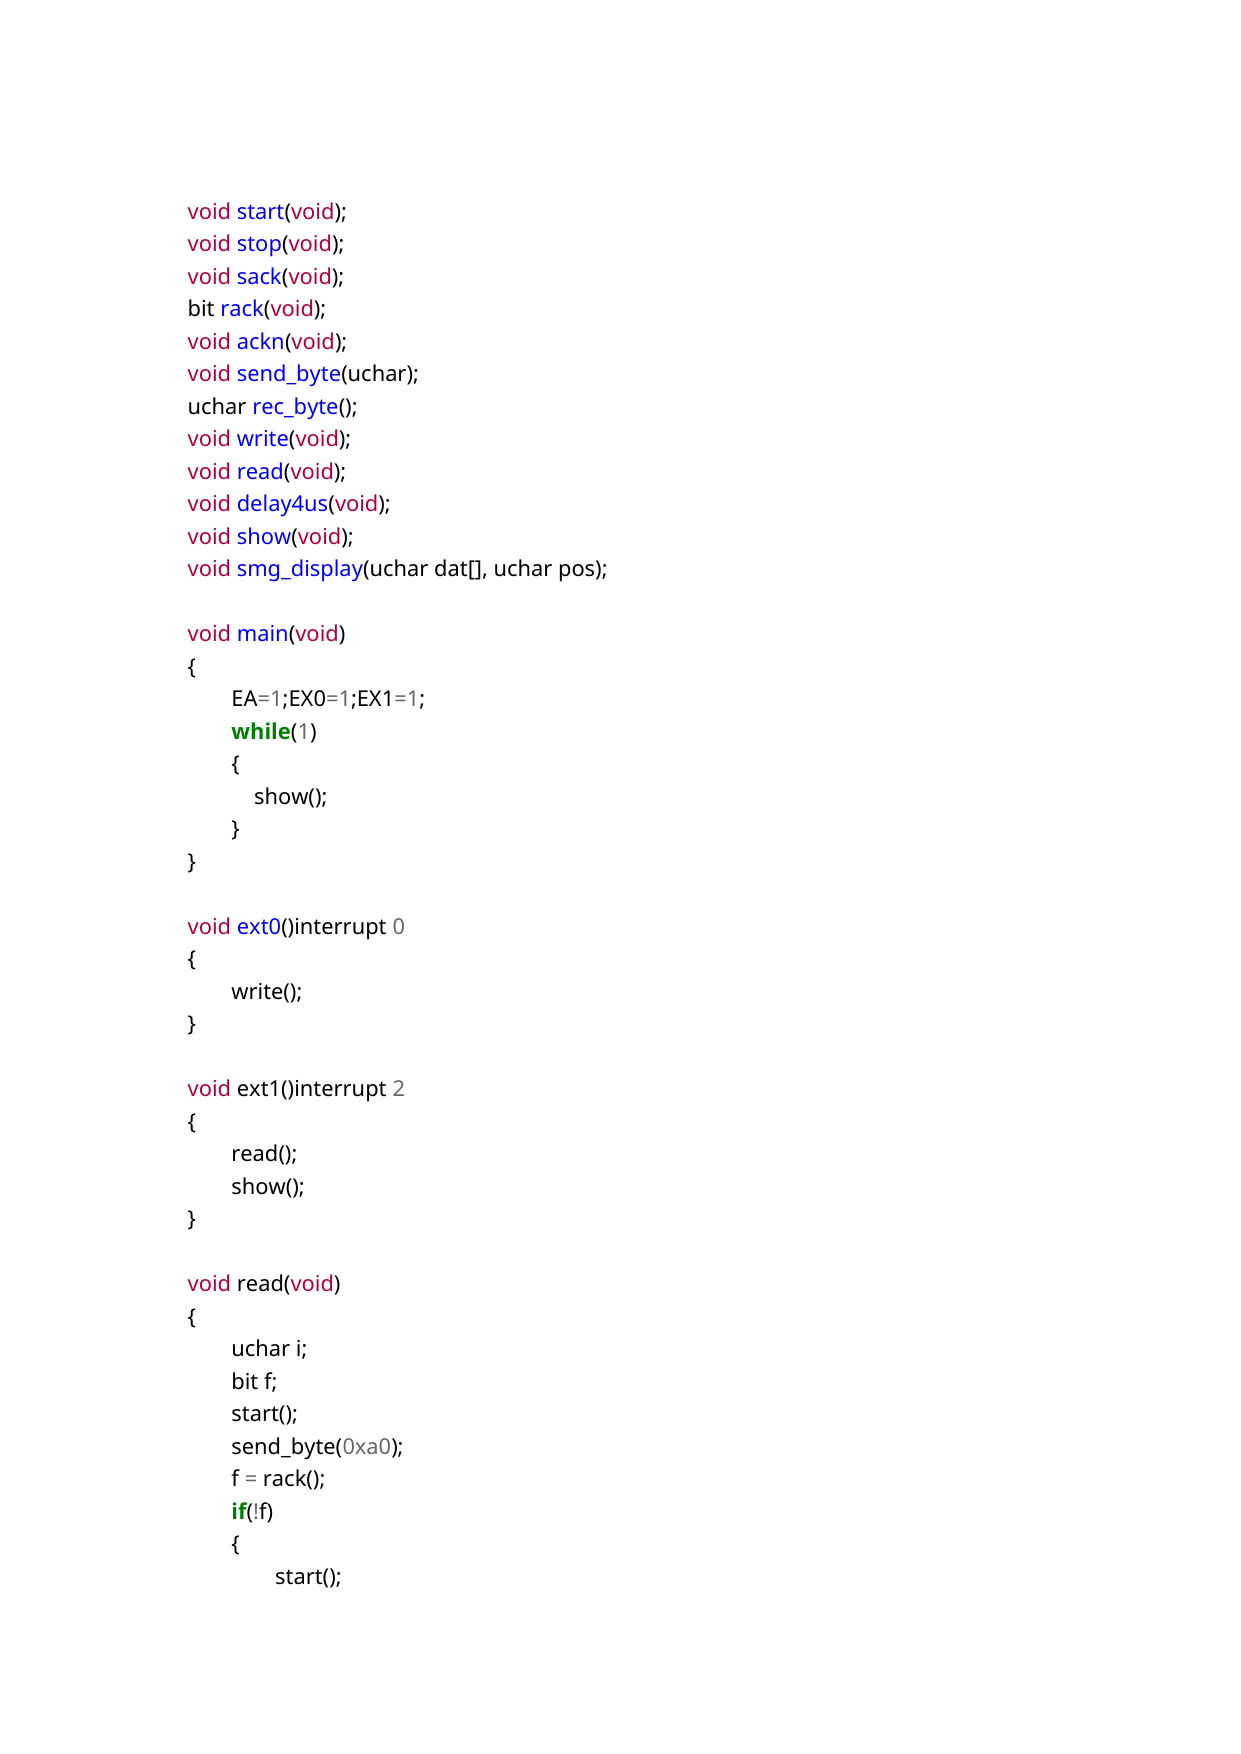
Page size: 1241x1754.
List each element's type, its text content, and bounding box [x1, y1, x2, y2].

text start(); [187, 1397, 1053, 1429]
text { [187, 747, 1053, 779]
text } [187, 844, 1053, 877]
text uchar rec_byte(); [187, 389, 1053, 422]
text bit f; [187, 1364, 1053, 1397]
text } [187, 1007, 1053, 1039]
text if(!f) [187, 1494, 1053, 1527]
text send_byte(0xa0); [187, 1429, 1053, 1462]
text while(1) [187, 714, 1053, 747]
text show(); [187, 779, 1053, 812]
text void start(void); [187, 194, 1053, 227]
text start(); [187, 1559, 1053, 1592]
text void main(void) [187, 617, 1053, 649]
text void stop(void); [187, 227, 1053, 259]
text void sack(void); [187, 259, 1053, 292]
text write(); [187, 974, 1053, 1007]
text void write(void); [187, 422, 1053, 454]
text uchar i; [187, 1332, 1053, 1364]
text } [187, 812, 1053, 844]
text void read(void); [187, 454, 1053, 487]
text } [187, 1202, 1053, 1234]
text void send_byte(uchar); [187, 357, 1053, 389]
text EA=1;EX0=1;EX1=1; [187, 682, 1053, 714]
text { [187, 1104, 1053, 1137]
text void delay4us(void); [187, 487, 1053, 519]
text void ext0()interrupt 0 [187, 909, 1053, 942]
text bit rack(void); [187, 292, 1053, 324]
text { [187, 1299, 1053, 1332]
text { [187, 649, 1053, 682]
text read(); [187, 1137, 1053, 1169]
text void read(void) [187, 1267, 1053, 1299]
text void smg_display(uchar dat[], uchar pos); [187, 552, 1053, 584]
text { [187, 1527, 1053, 1559]
text show(); [187, 1169, 1053, 1202]
text void ext1()interrupt 2 [187, 1072, 1053, 1104]
text void show(void); [187, 519, 1053, 552]
text f = rack(); [187, 1462, 1053, 1494]
text void ackn(void); [187, 324, 1053, 357]
text { [187, 942, 1053, 974]
